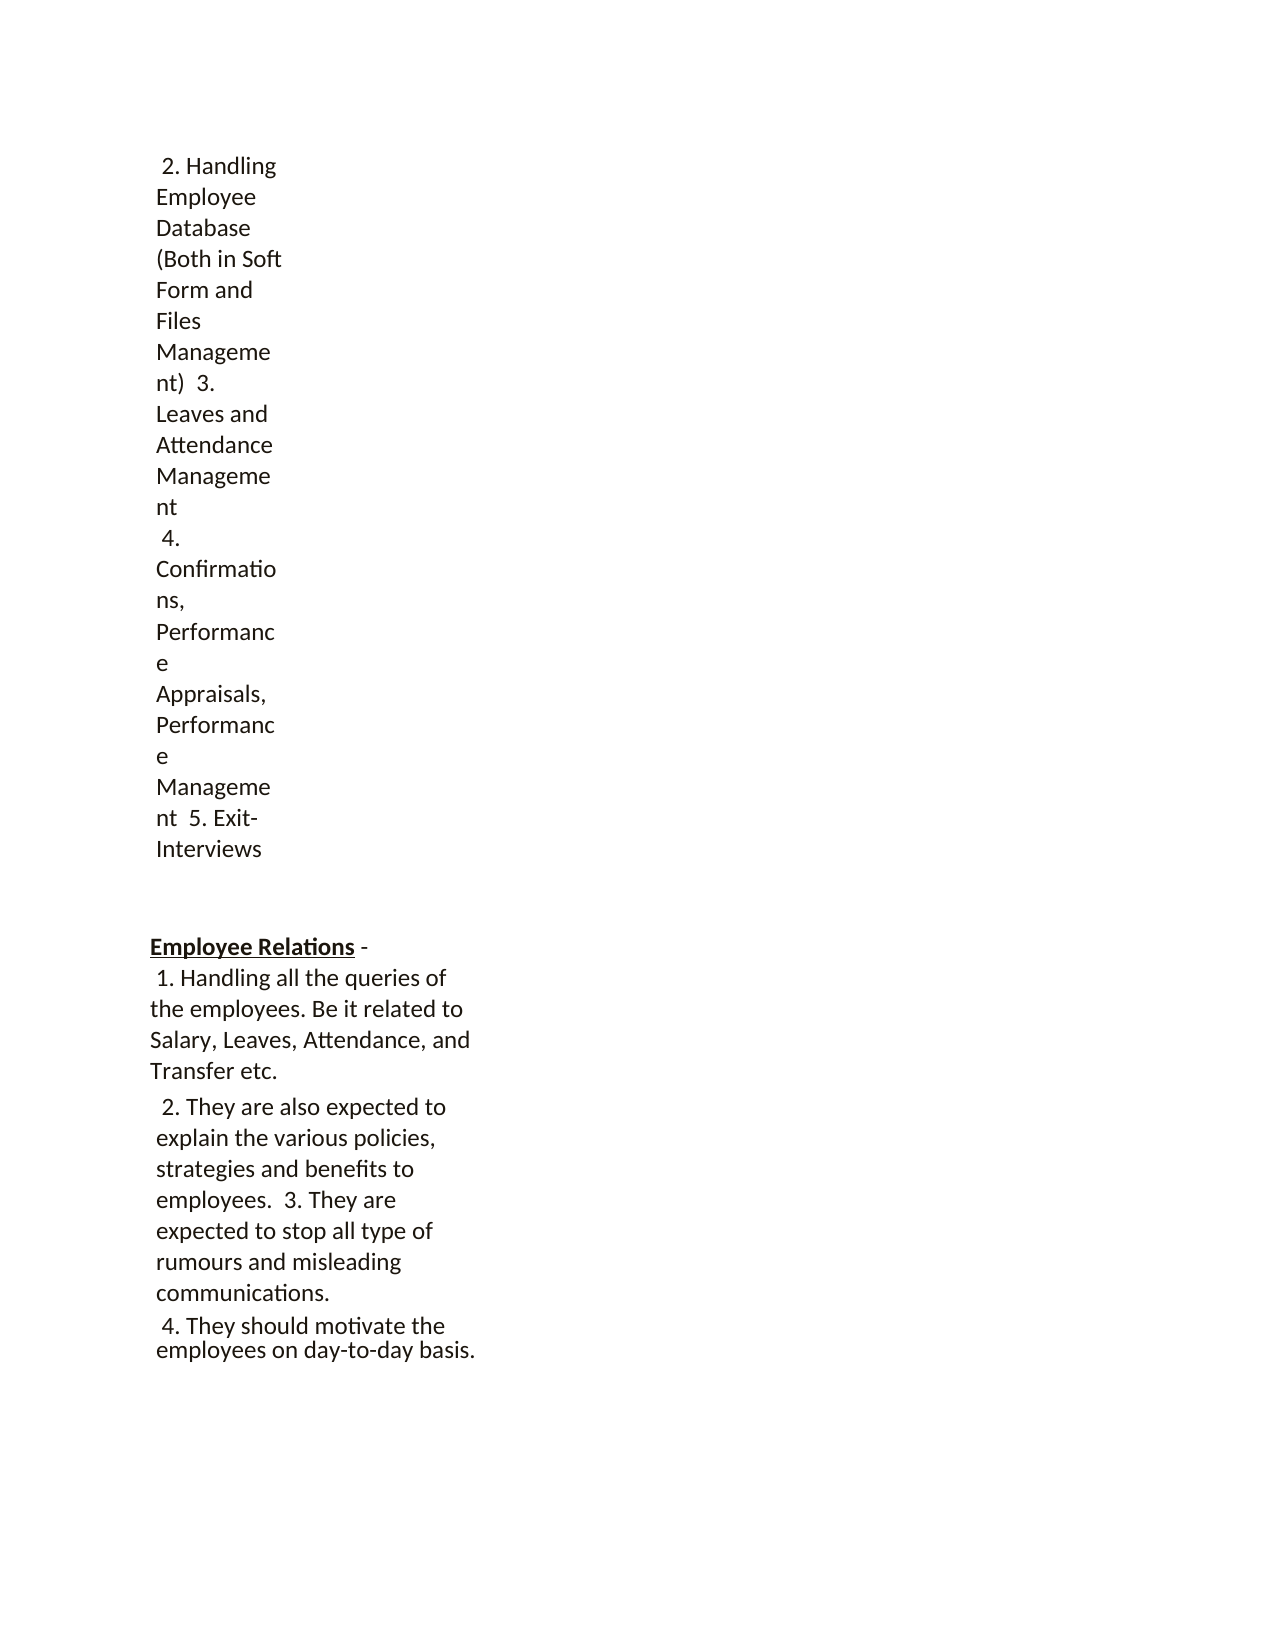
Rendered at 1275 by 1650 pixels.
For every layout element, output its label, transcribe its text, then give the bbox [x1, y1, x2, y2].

text 2. They are also expected to explain the various policies, strategies and benefits to employees. 3. They are expected to stop all type of rumours and misleading communications. [156, 1091, 478, 1308]
text Employee Relations - 1. Handling all the queries of the employees. Be it related to Salary, Leaves, Attendance, and Transfer etc. [150, 931, 478, 1085]
text 4. They should motivate the employees on day-to-day basis. [156, 1314, 478, 1364]
text 2. Handling Employee Database (Both in Soft Form and Files Management) 3. Leaves and Attendance Management 4. Confirmations, Performance Appraisals, Performance Management 5. Exit-Interviews [156, 150, 283, 863]
